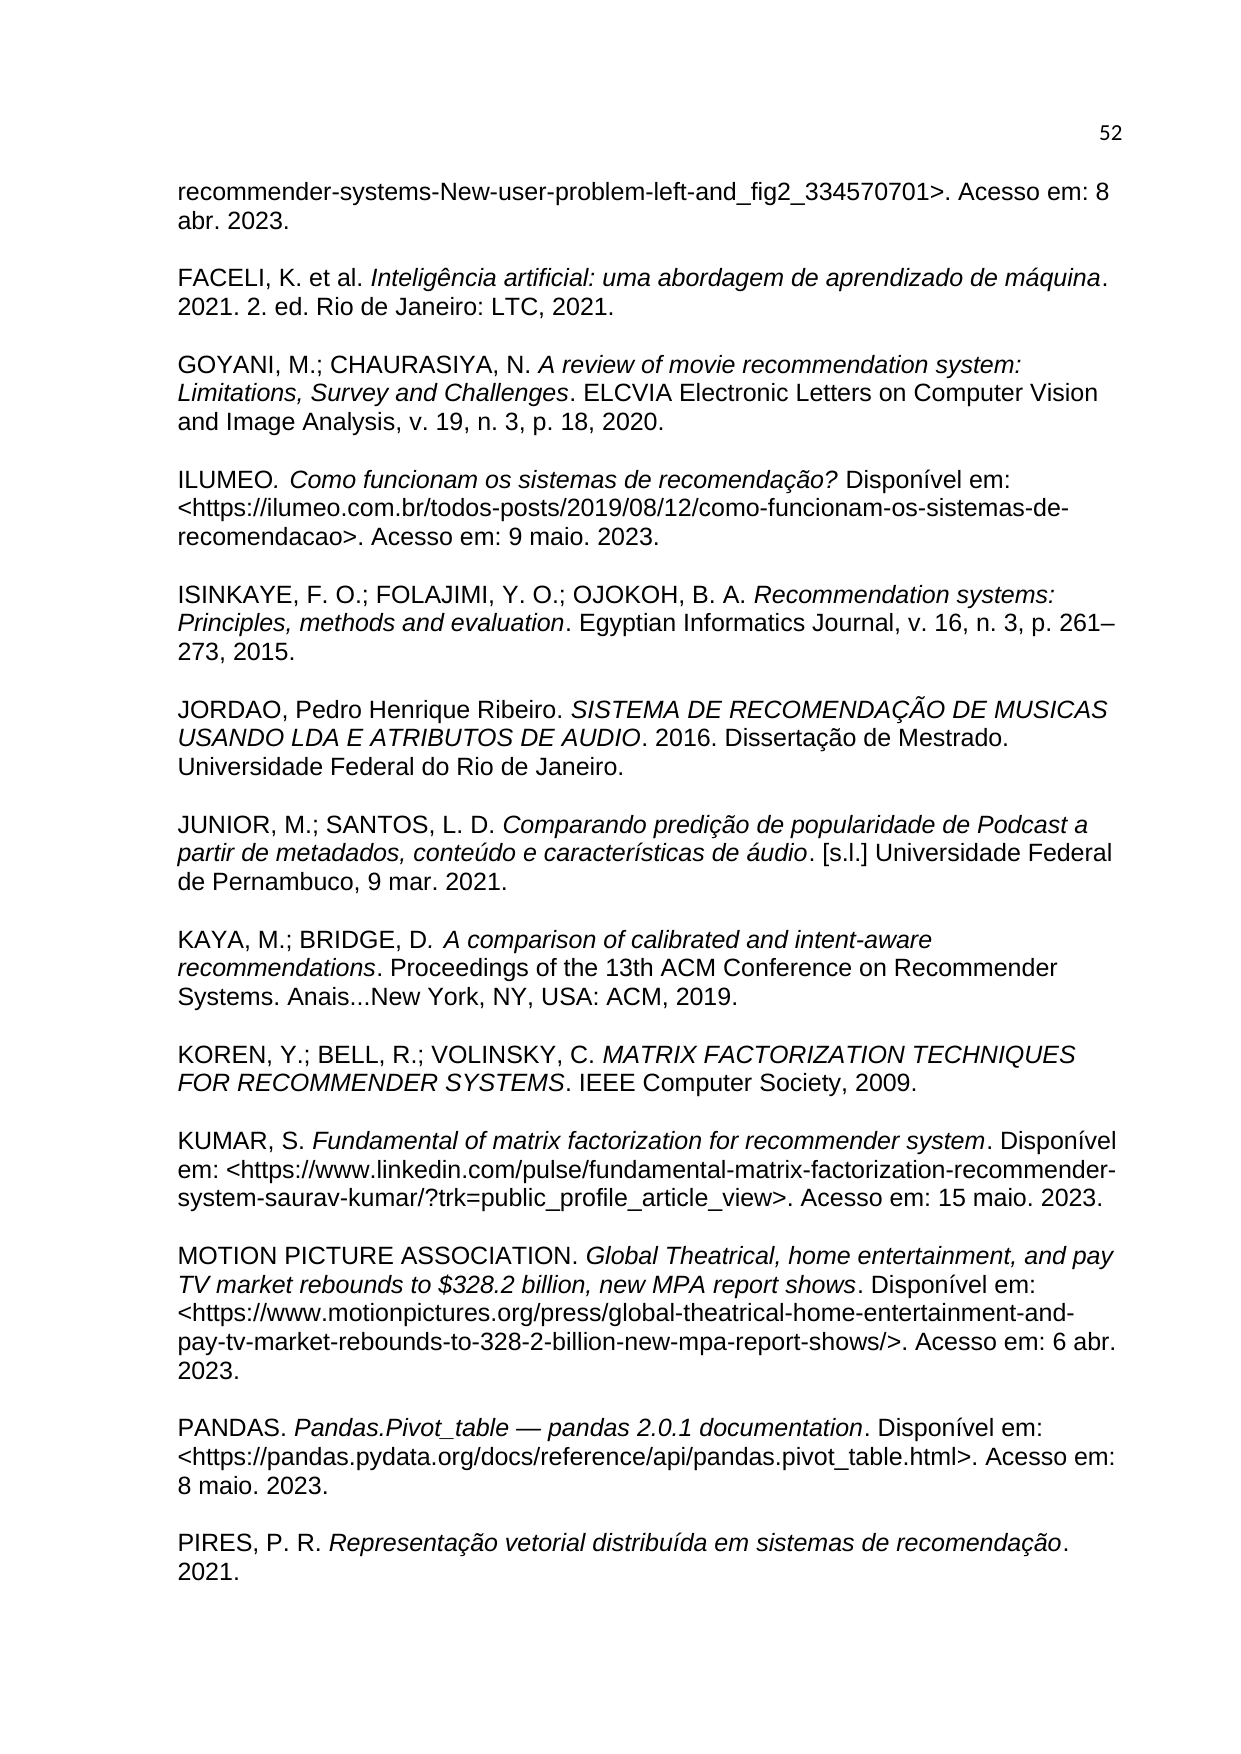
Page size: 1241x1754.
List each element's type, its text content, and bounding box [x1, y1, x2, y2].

text GOYANI, M.; CHAURASIYA, N. A review of movie recommendation system: Limitations, Survey and Challenges. ELCVIA Electronic Letters on Computer Vision and Image Analysis, v. 19, n. 3, p. 18, 2020. [177, 350, 1122, 436]
text JORDAO, Pedro Henrique Ribeiro. SISTEMA DE RECOMENDAÇÃO DE MUSICAS USANDO LDA E ATRIBUTOS DE AUDIO. 2016. Dissertação de Mestrado. Universidade Federal do Rio de Janeiro. [177, 695, 1122, 781]
text ISINKAYE, F. O.; FOLAJIMI, Y. O.; OJOKOH, B. A. Recommendation systems: Principles, methods and evaluation. Egyptian Informatics Journal, v. 16, n. 3, p. 261–273, 2015. [177, 580, 1122, 666]
text ILUMEO. Como funcionam os sistemas de recomendação? Disponível em: <https://ilumeo.com.br/todos-posts/2019/08/12/como-funcionam-os-sistemas-de-recomendacao>. Acesso em: 9 maio. 2023. [177, 465, 1122, 551]
text FACELI, K. et al. Inteligência artificial: uma abordagem de aprendizado de máquina. 2021. 2. ed. Rio de Janeiro: LTC, 2021. [177, 263, 1122, 321]
text KOREN, Y.; BELL, R.; VOLINSKY, C. MATRIX FACTORIZATION TECHNIQUES FOR RECOMMENDER SYSTEMS. IEEE Computer Society, 2009. [177, 1040, 1122, 1097]
text PANDAS. Pandas.Pivot_table — pandas 2.0.1 documentation. Disponível em: <https://pandas.pydata.org/docs/reference/api/pandas.pivot_table.html>. Acesso em: 8 maio. 2023. [177, 1413, 1122, 1500]
text KUMAR, S. Fundamental of matrix factorization for recommender system. Disponível em: <https://www.linkedin.com/pulse/fundamental-matrix-factorization-recommender-system-saurav-kumar/?trk=public_profile_article_view>. Acesso em: 15 maio. 2023. [177, 1126, 1122, 1212]
text PIRES, P. R. Representação vetorial distribuída em sistemas de recomendação. 2021. [177, 1500, 1122, 1586]
text JUNIOR, M.; SANTOS, L. D. Comparando predição de popularidade de Podcast a partir de metadados, conteúdo e características de áudio. [s.l.] Universidade Federal de Pernambuco, 9 mar. 2021. [177, 810, 1122, 896]
text MOTION PICTURE ASSOCIATION. Global Theatrical, home entertainment, and pay TV market rebounds to $328.2 billion, new MPA report shows. Disponível em: <https://www.motionpictures.org/press/global-theatrical-home-entertainment-and-pay-tv-market-rebounds-to-328-2-billion-new-mpa-report-shows/>. Acesso em: 6 abr. 2023. [177, 1212, 1122, 1385]
text KAYA, M.; BRIDGE, D. A comparison of calibrated and intent-aware recommendations. Proceedings of the 13th ACM Conference on Recommender Systems. Anais...New York, NY, USA: ACM, 2019. [177, 925, 1122, 1011]
